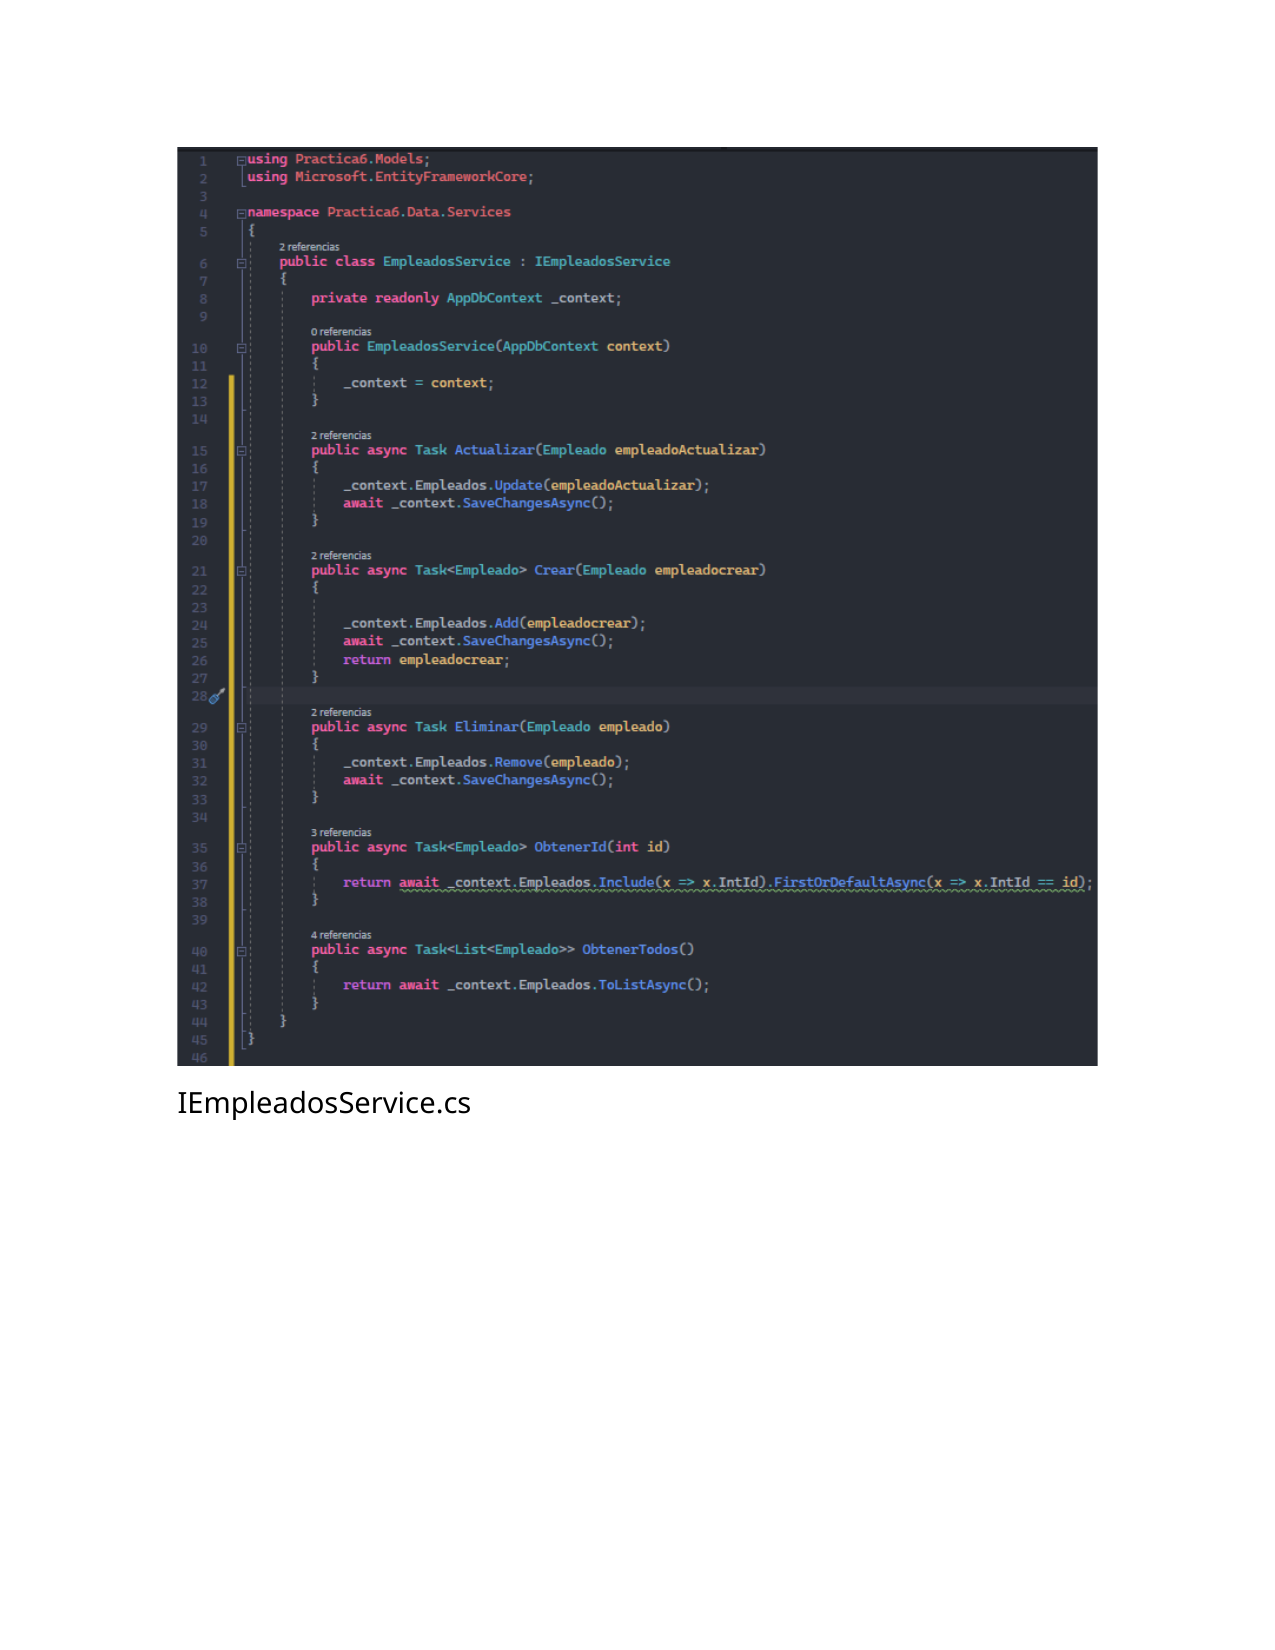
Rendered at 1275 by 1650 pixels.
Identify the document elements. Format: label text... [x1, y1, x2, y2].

text IEmpleadosService.cs [177, 1082, 1098, 1122]
picture [177, 147, 1098, 1066]
